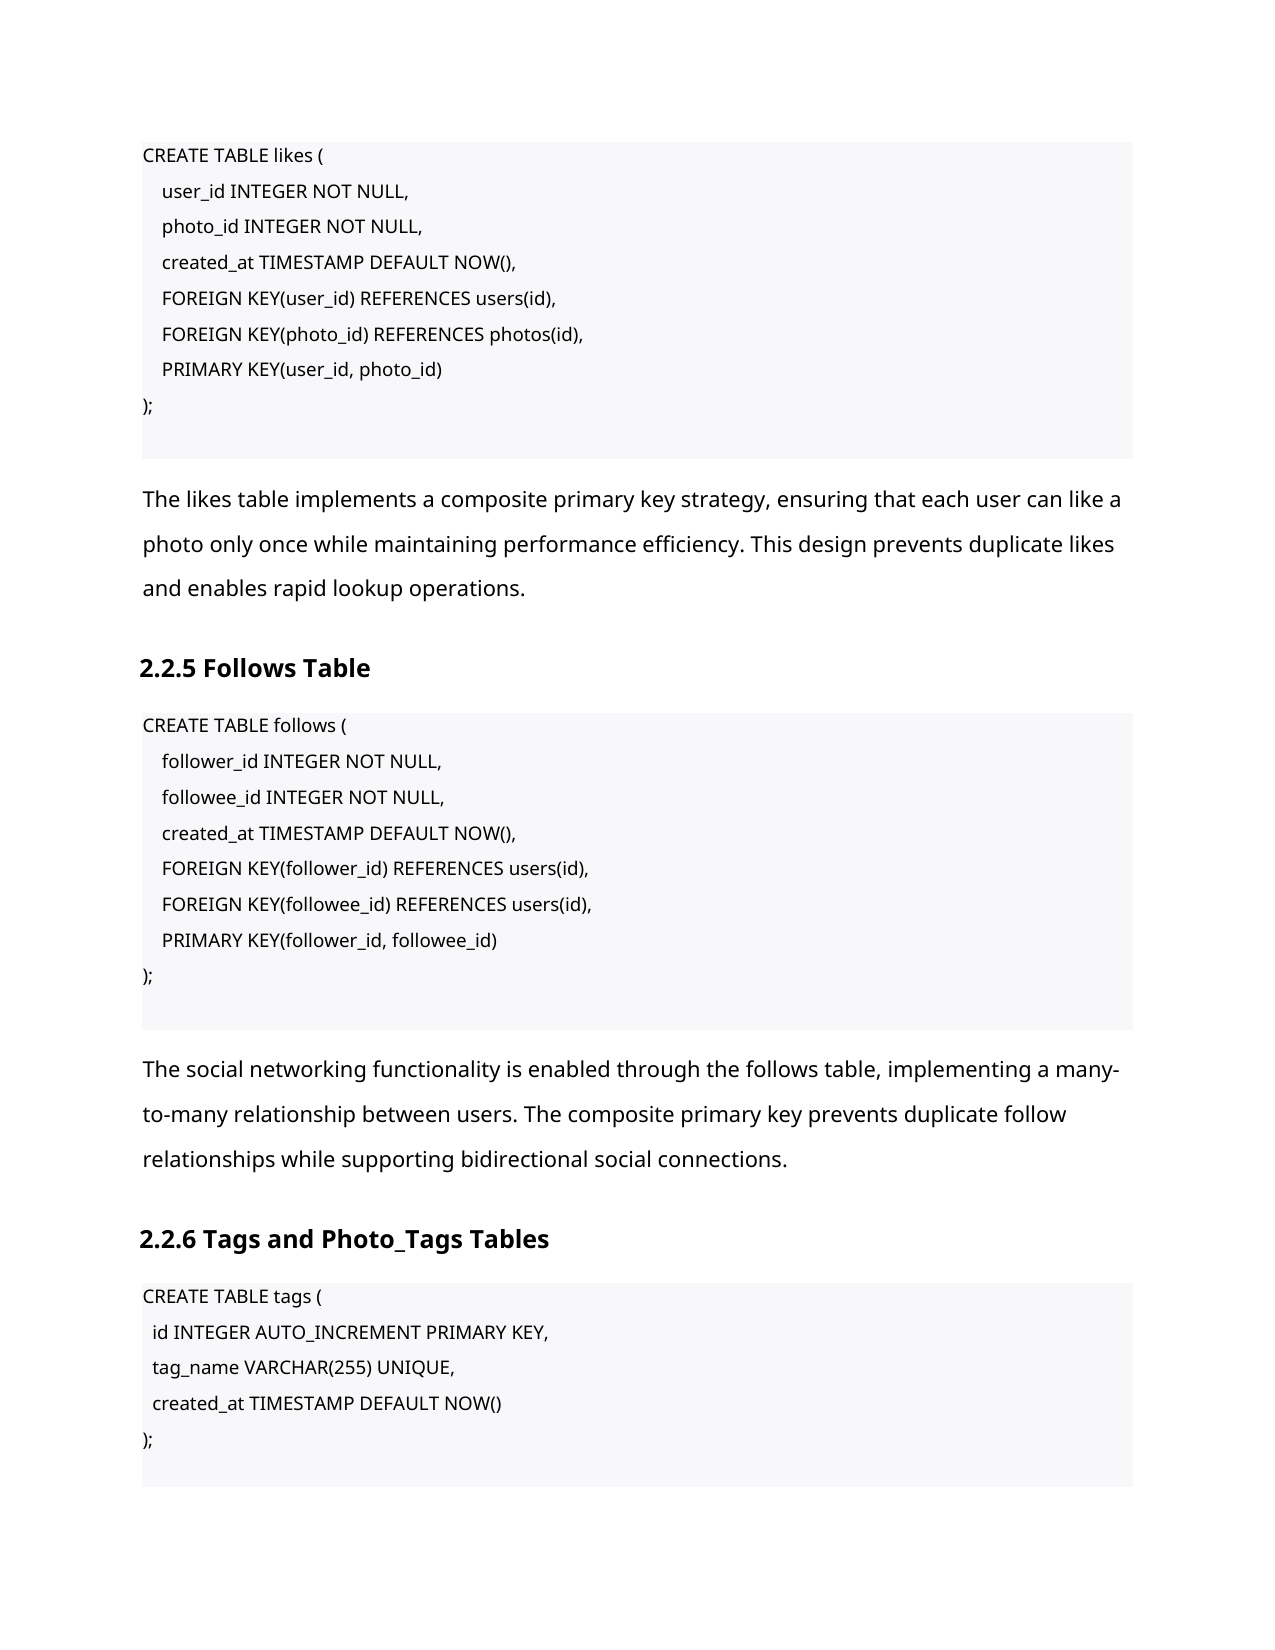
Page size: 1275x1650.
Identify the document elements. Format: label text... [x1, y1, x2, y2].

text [142, 1283, 1133, 1487]
text The likes table implements a composite primary key strategy, ensuring that each user can like a photo only once while maintaining performance efficiency. This design prevents duplicate likes and enables rapid lookup operations. [142, 484, 1133, 603]
text CREATE TABLE likes ( user_id INTEGER NOT NULL, photo_id INTEGER NOT NULL, created_at TIMESTAMP DEFAULT NOW(), FOREIGN KEY(user_id) REFERENCES users(id), FOREIGN KEY(photo_id) REFERENCES photos(id), PRIMARY KEY(user_id, photo_id) ); [142, 142, 1133, 459]
text The social networking functionality is enabled through the follows table, implementing a many-to-many relationship between users. The composite primary key prevents duplicate follow relationships while supporting bidirectional social connections. [142, 1054, 1133, 1173]
text 2.2.6 Tags and Photo_Tags Tables [139, 1221, 1133, 1255]
text CREATE TABLE follows ( follower_id INTEGER NOT NULL, followee_id INTEGER NOT NULL, created_at TIMESTAMP DEFAULT NOW(), FOREIGN KEY(follower_id) REFERENCES users(id), FOREIGN KEY(followee_id) REFERENCES users(id), PRIMARY KEY(follower_id, followee_id) ); [142, 713, 1133, 1030]
text 2.2.5 Follows Table [139, 651, 1133, 685]
